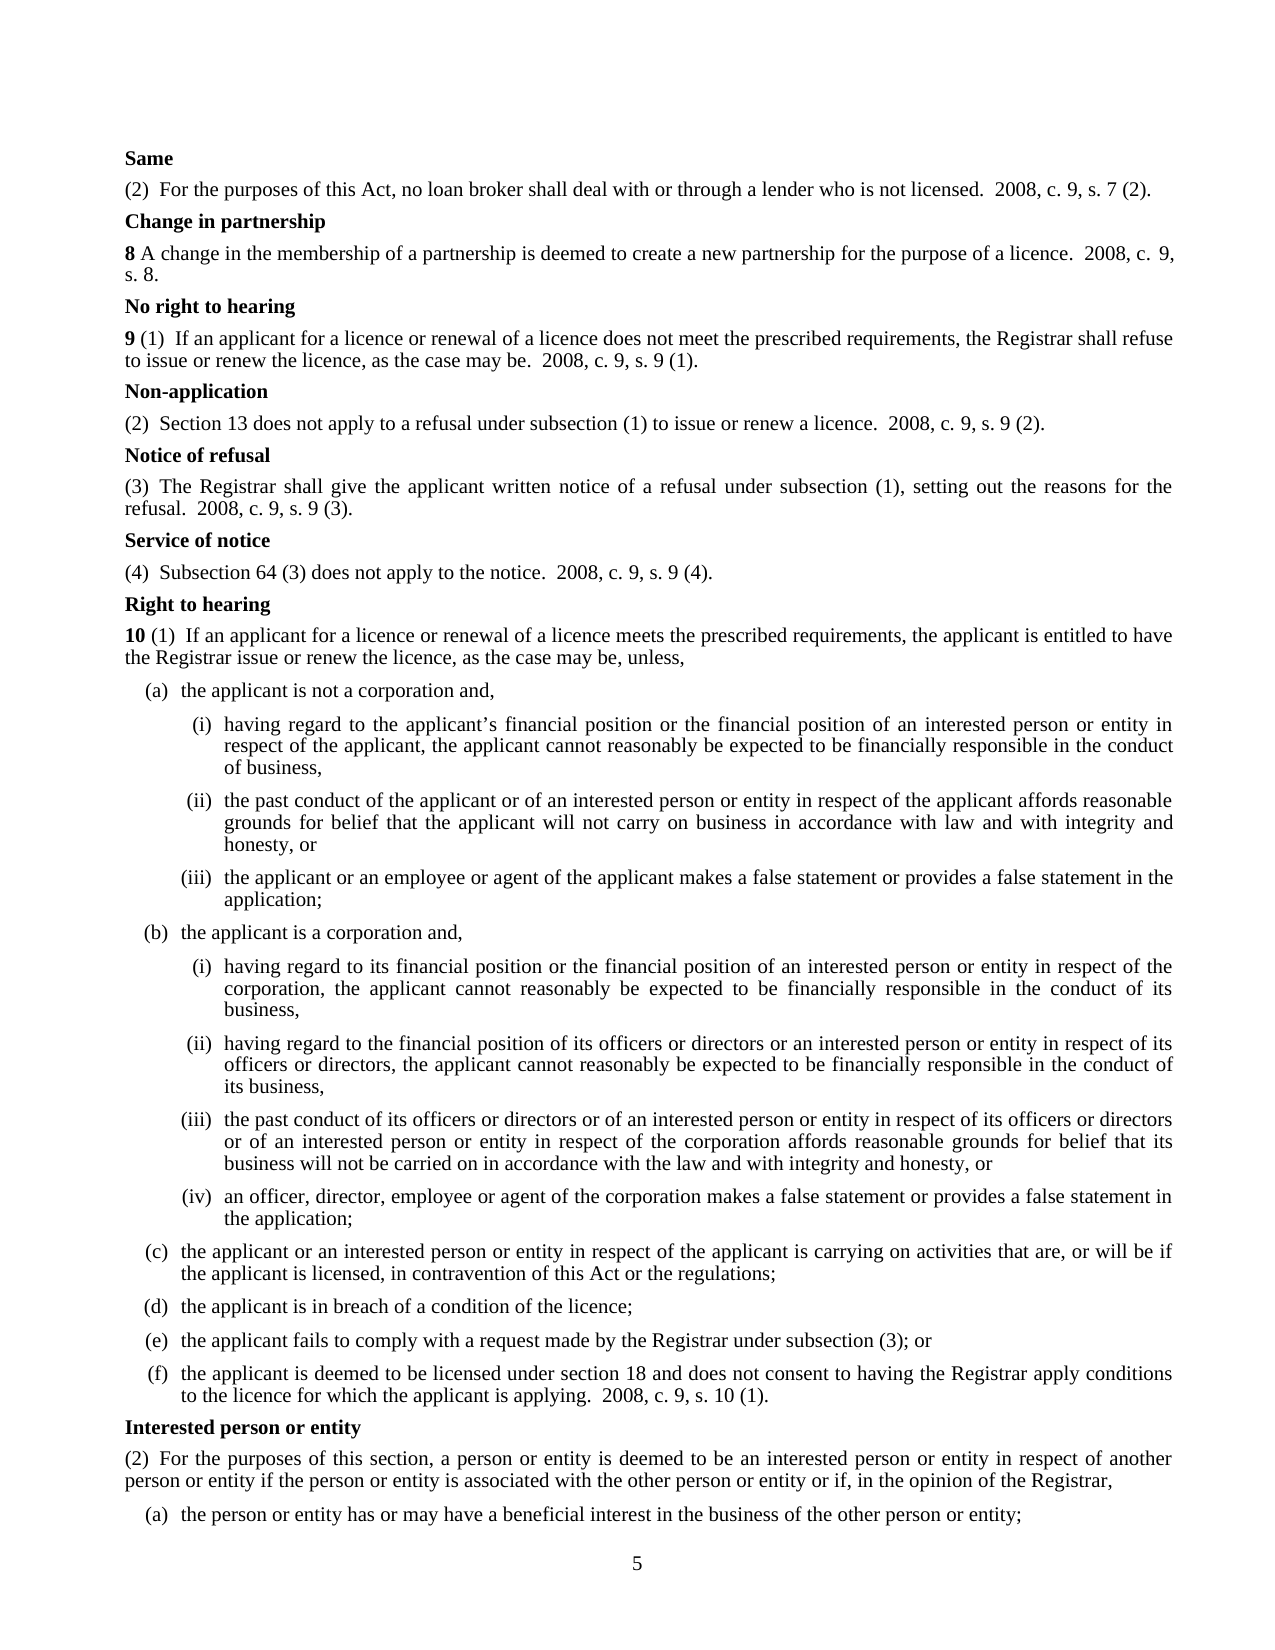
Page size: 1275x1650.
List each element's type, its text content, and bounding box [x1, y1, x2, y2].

text (b) the applicant is a corporation and, [124, 922, 1174, 944]
text 10 (1) If an applicant for a licence or renewal of a licence meets the prescribed requirements, the applicant is entitled to have the Registrar issue or renew the licence, as the case may be, unless, [124, 625, 1174, 669]
text (c) the applicant or an interested person or entity in respect of the applicant is carrying on activities that are, or will be if the applicant is licensed, in contravention of this Act or the regulations; [124, 1241, 1174, 1285]
text (2) For the purposes of this section, a person or entity is deemed to be an interested person or entity in respect of another person or entity if the person or entity is associated with the other person or entity or if, in the opinion of the Registrar, [124, 1448, 1174, 1492]
text (iii) the applicant or an employee or agent of the applicant makes a false statement or provides a false statement in the application; [124, 867, 1174, 911]
text (a) the person or entity has or may have a beneficial interest in the business of the other person or entity; [124, 1503, 1174, 1525]
text (4) Subsection 64 (3) does not apply to the notice. 2008, c. 9, s. 9 (4). [124, 562, 1174, 583]
text (e) the applicant fails to comply with a request made by the Registrar under subsection (3); or [124, 1330, 1174, 1352]
text No right to hearing [124, 299, 1174, 317]
text Right to hearing [124, 596, 1174, 615]
text Interested person or entity [124, 1419, 1174, 1438]
text (i) having regard to its financial position or the financial position of an interested person or entity in respect of the corporation, the applicant cannot reasonably be expected to be financially responsible in the conduct of its business, [124, 956, 1174, 1021]
text (i) having regard to the applicant’s financial position or the financial position of an interested person or entity in respect of the applicant, the applicant cannot reasonably be expected to be financially responsible in the conduct of business, [124, 713, 1174, 779]
text (2) For the purposes of this Act, no loan broker shall deal with or through a lender who is not licensed. 2008, c. 9, s. 7 (2). [124, 179, 1174, 201]
text 8 A change in the membership of a partnership is deemed to create a new partnership for the purpose of a licence. 2008, c. 9, s. 8. [124, 243, 1174, 286]
text Same [124, 150, 1174, 169]
text (2) Section 13 does not apply to a refusal under subsection (1) to issue or renew a licence. 2008, c. 9, s. 9 (2). [124, 413, 1174, 435]
text 9 (1) If an applicant for a licence or renewal of a licence does not meet the prescribed requirements, the Registrar shall refuse to issue or renew the licence, as the case may be. 2008, c. 9, s. 9 (1). [124, 328, 1174, 371]
text (a) the applicant is not a corporation and, [124, 680, 1174, 702]
text (iv) an officer, director, employee or agent of the corporation makes a false statement or provides a false statement in the application; [124, 1186, 1174, 1230]
text Change in partnership [124, 213, 1174, 232]
text Notice of refusal [124, 447, 1174, 466]
text Non-application [124, 384, 1174, 403]
text (f) the applicant is deemed to be licensed under section 18 and does not consent to having the Registrar apply conditions to the licence for which the applicant is applying. 2008, c. 9, s. 10 (1). [124, 1363, 1174, 1407]
text (iii) the past conduct of its officers or directors or of an interested person or entity in respect of its officers or directors or of an interested person or entity in respect of the corporation affords reasonable grounds for belief that its business will not be carried on in accordance with the law and with integrity and honesty, or [124, 1109, 1174, 1175]
text (d) the applicant is in breach of a condition of the licence; [124, 1297, 1174, 1318]
text (3) The Registrar shall give the applicant written notice of a refusal under subsection (1), setting out the reasons for the refusal. 2008, c. 9, s. 9 (3). [124, 476, 1174, 520]
text (ii) having regard to the financial position of its officers or directors or an interested person or entity in respect of its officers or directors, the applicant cannot reasonably be expected to be financially responsible in the conduct of its business, [124, 1033, 1174, 1098]
text Service of notice [124, 532, 1174, 551]
text (ii) the past conduct of the applicant or of an interested person or entity in respect of the applicant affords reasonable grounds for belief that the applicant will not carry on business in accordance with law and with integrity and honesty, or [124, 790, 1174, 856]
